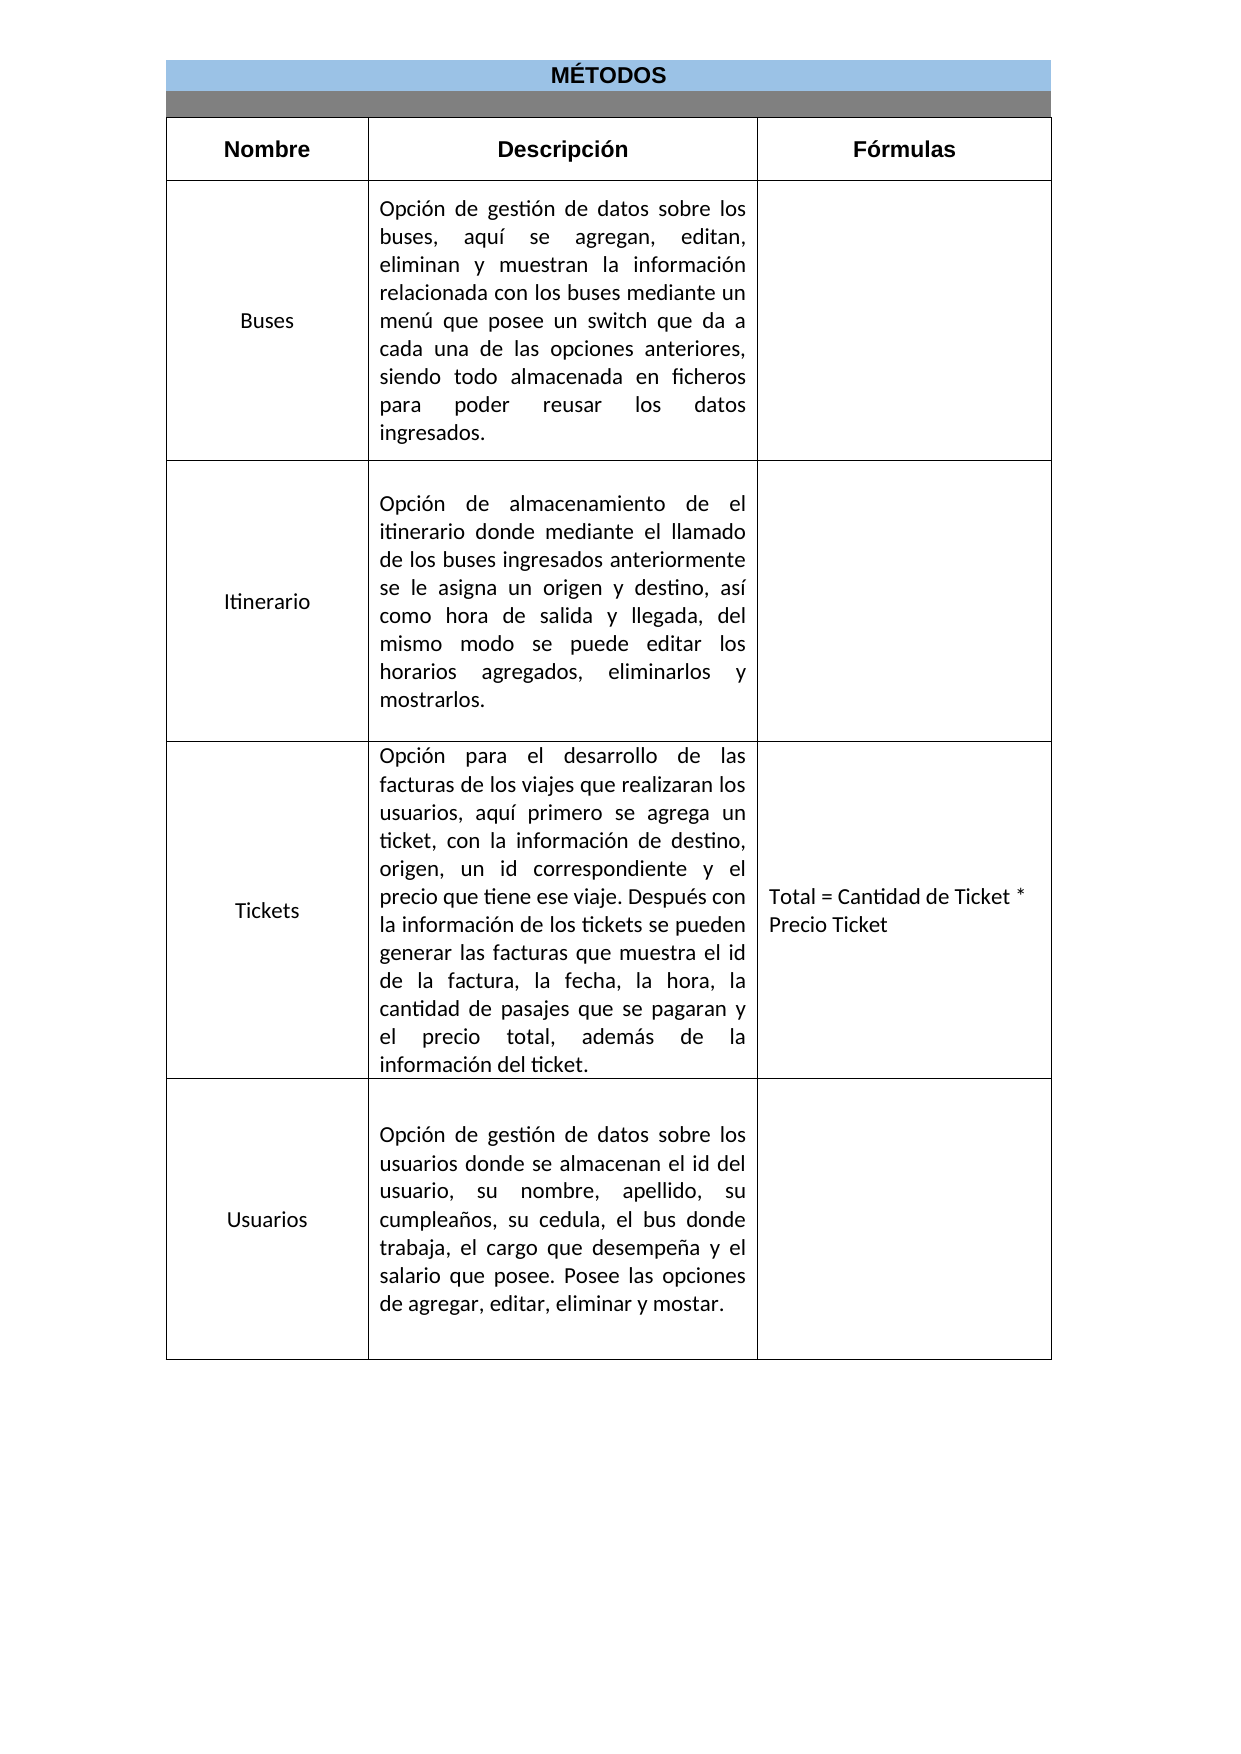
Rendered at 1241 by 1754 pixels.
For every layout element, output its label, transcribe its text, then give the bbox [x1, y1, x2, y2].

table_header MÉTODOS [166, 60, 1051, 91]
table_cell [758, 91, 1051, 117]
table_cell [758, 181, 1051, 460]
table_cell Tickets [167, 742, 368, 1078]
table_cell Descripción [369, 118, 757, 179]
table_cell Opción de gestión de datos sobre los usuarios donde se almacenan el id del usuario, su nombre, apellido, su cumpleaños, su cedula, el bus donde trabaja, el cargo que desempeña y el salario que posee. Posee las opciones de agregar, editar, eliminar y mostar. [369, 1079, 757, 1358]
table_cell [368, 91, 758, 117]
table_cell Buses [167, 181, 368, 460]
table_cell Nombre [167, 118, 368, 179]
table_cell Fórmulas [758, 118, 1051, 179]
table_cell [758, 461, 1051, 741]
table_cell [758, 1079, 1051, 1358]
table_cell Total = Cantidad de Ticket * Precio Ticket [758, 742, 1051, 1078]
table_cell Opción para el desarrollo de las facturas de los viajes que realizaran los usuarios, aquí primero se agrega un ticket, con la información de destino, origen, un id correspondiente y el precio que tiene ese viaje. Después con la información de los tickets se pueden generar las facturas que muestra el id de la factura, la fecha, la hora, la cantidad de pasajes que se pagaran y el precio total, además de la información del ticket. [369, 742, 757, 1078]
table_cell Opción de gestión de datos sobre los buses, aquí se agregan, editan, eliminan y muestran la información relacionada con los buses mediante un menú que posee un switch que da a cada una de las opciones anteriores, siendo todo almacenada en ficheros para poder reusar los datos ingresados. [369, 181, 757, 460]
table_cell Itinerario [167, 461, 368, 741]
table_cell Opción de almacenamiento de el itinerario donde mediante el llamado de los buses ingresados anteriormente se le asigna un origen y destino, así como hora de salida y llegada, del mismo modo se puede editar los horarios agregados, eliminarlos y mostrarlos. [369, 461, 757, 741]
table_cell [166, 91, 368, 117]
table_cell Usuarios [167, 1079, 368, 1358]
